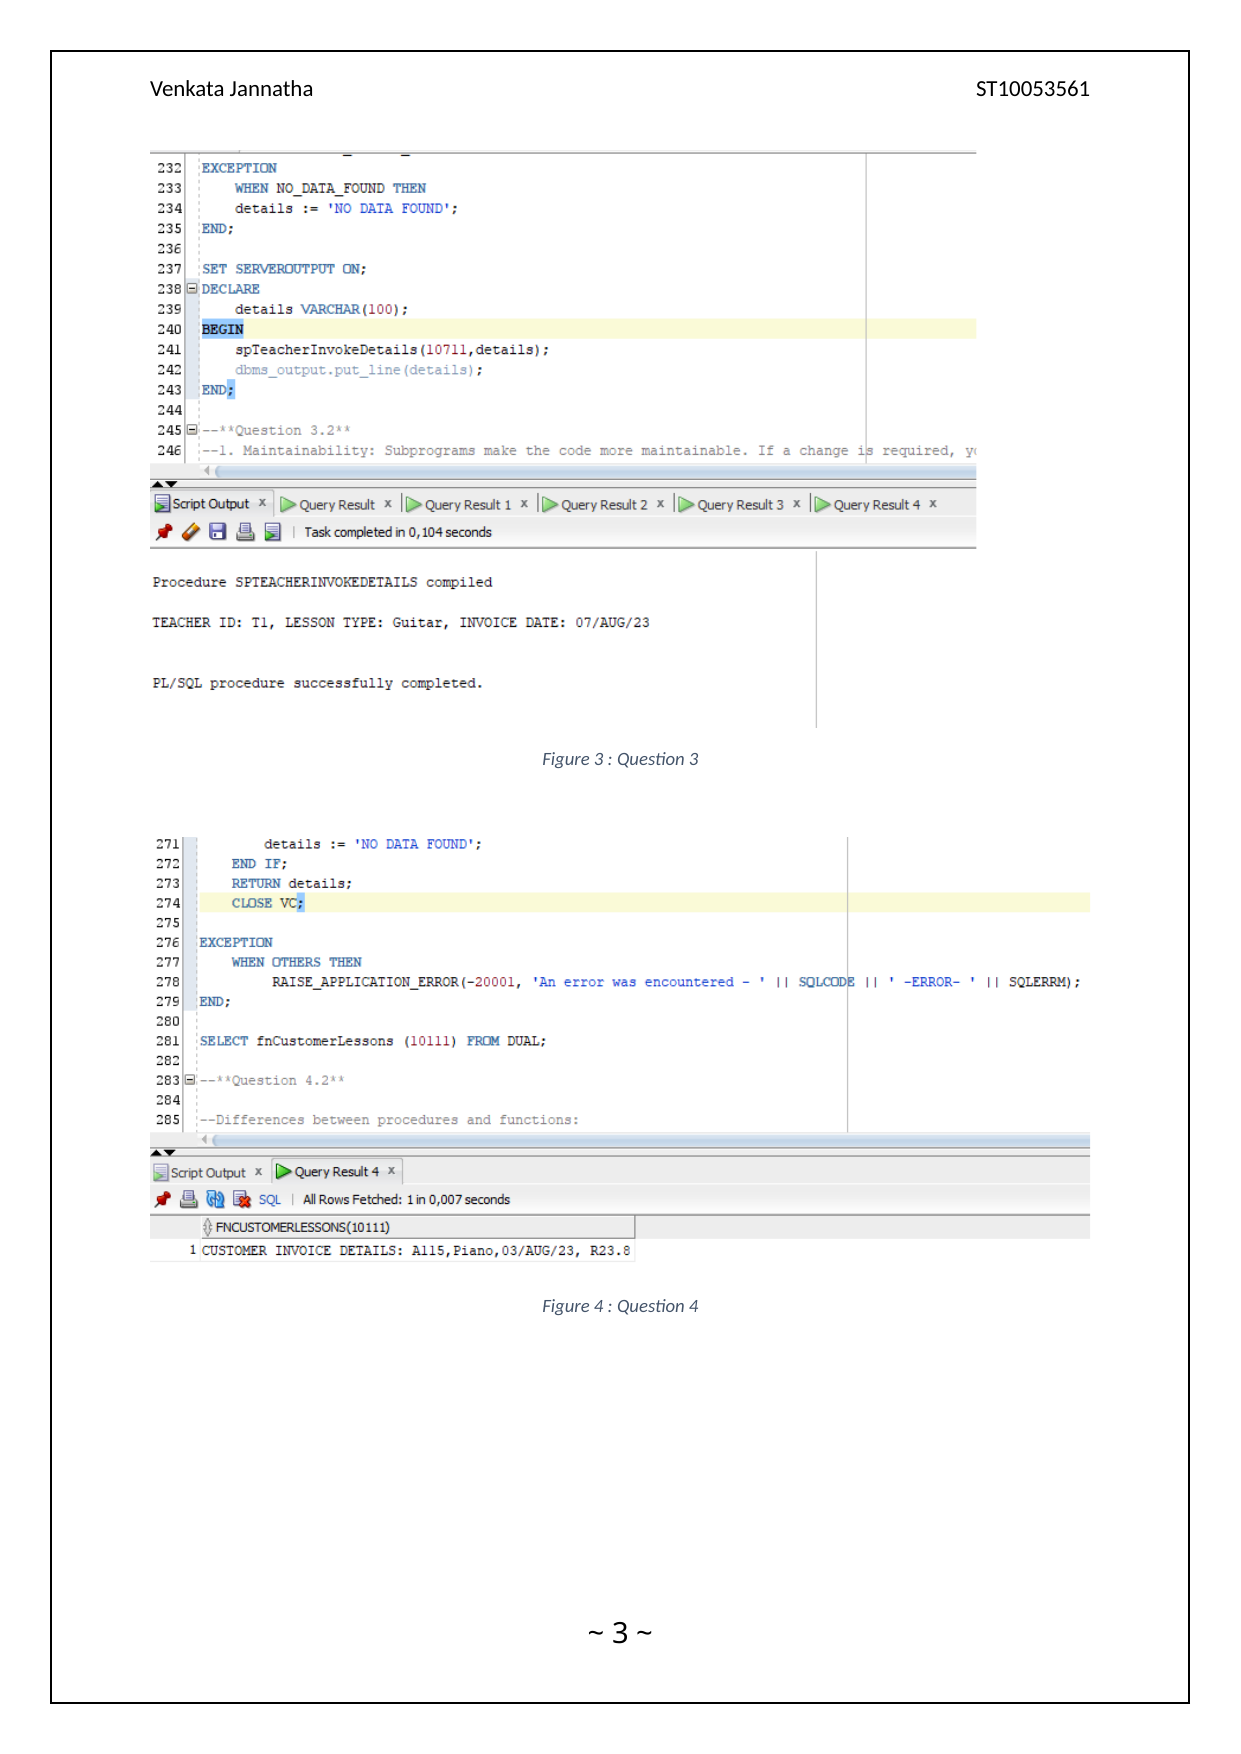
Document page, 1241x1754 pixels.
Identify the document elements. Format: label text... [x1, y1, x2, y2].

picture [150, 150, 977, 728]
picture [150, 837, 1091, 1276]
